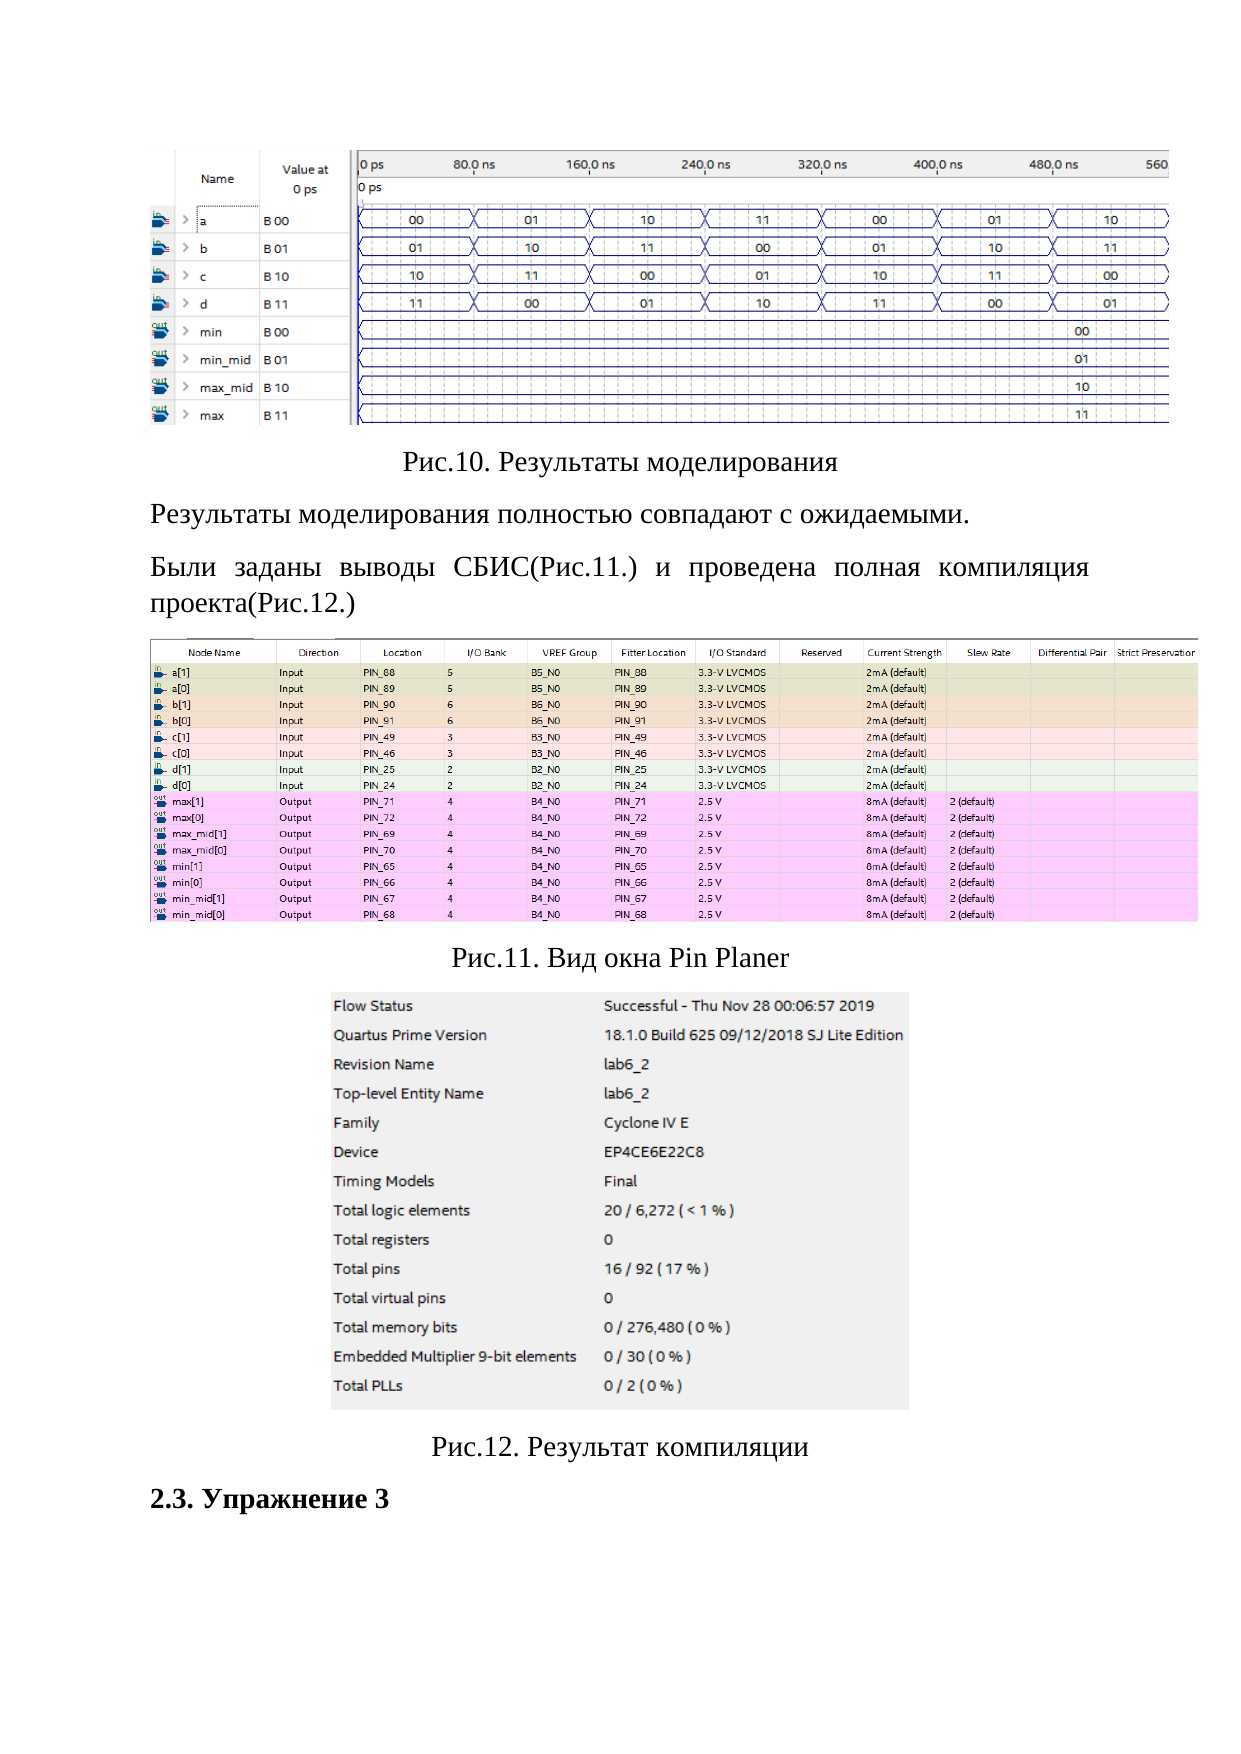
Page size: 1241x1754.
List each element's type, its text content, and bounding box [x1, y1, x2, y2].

text Рис.12. Результат компиляции [150, 1429, 1090, 1462]
text Результаты моделирования полностью совпадают с ожидаемыми. [150, 497, 1090, 530]
text Рис.11. Вид окна Pin Planer [150, 940, 1090, 974]
picture [150, 150, 1169, 425]
picture [150, 638, 1198, 922]
text 2.3. Упражнение 3 [150, 1482, 1090, 1515]
picture [331, 992, 910, 1410]
text Рис.10. Результаты моделирования [150, 444, 1090, 477]
text Были заданы выводы СБИС(Рис.11.) и проведена полная компиляция проекта(Рис.12.) [150, 549, 1090, 619]
